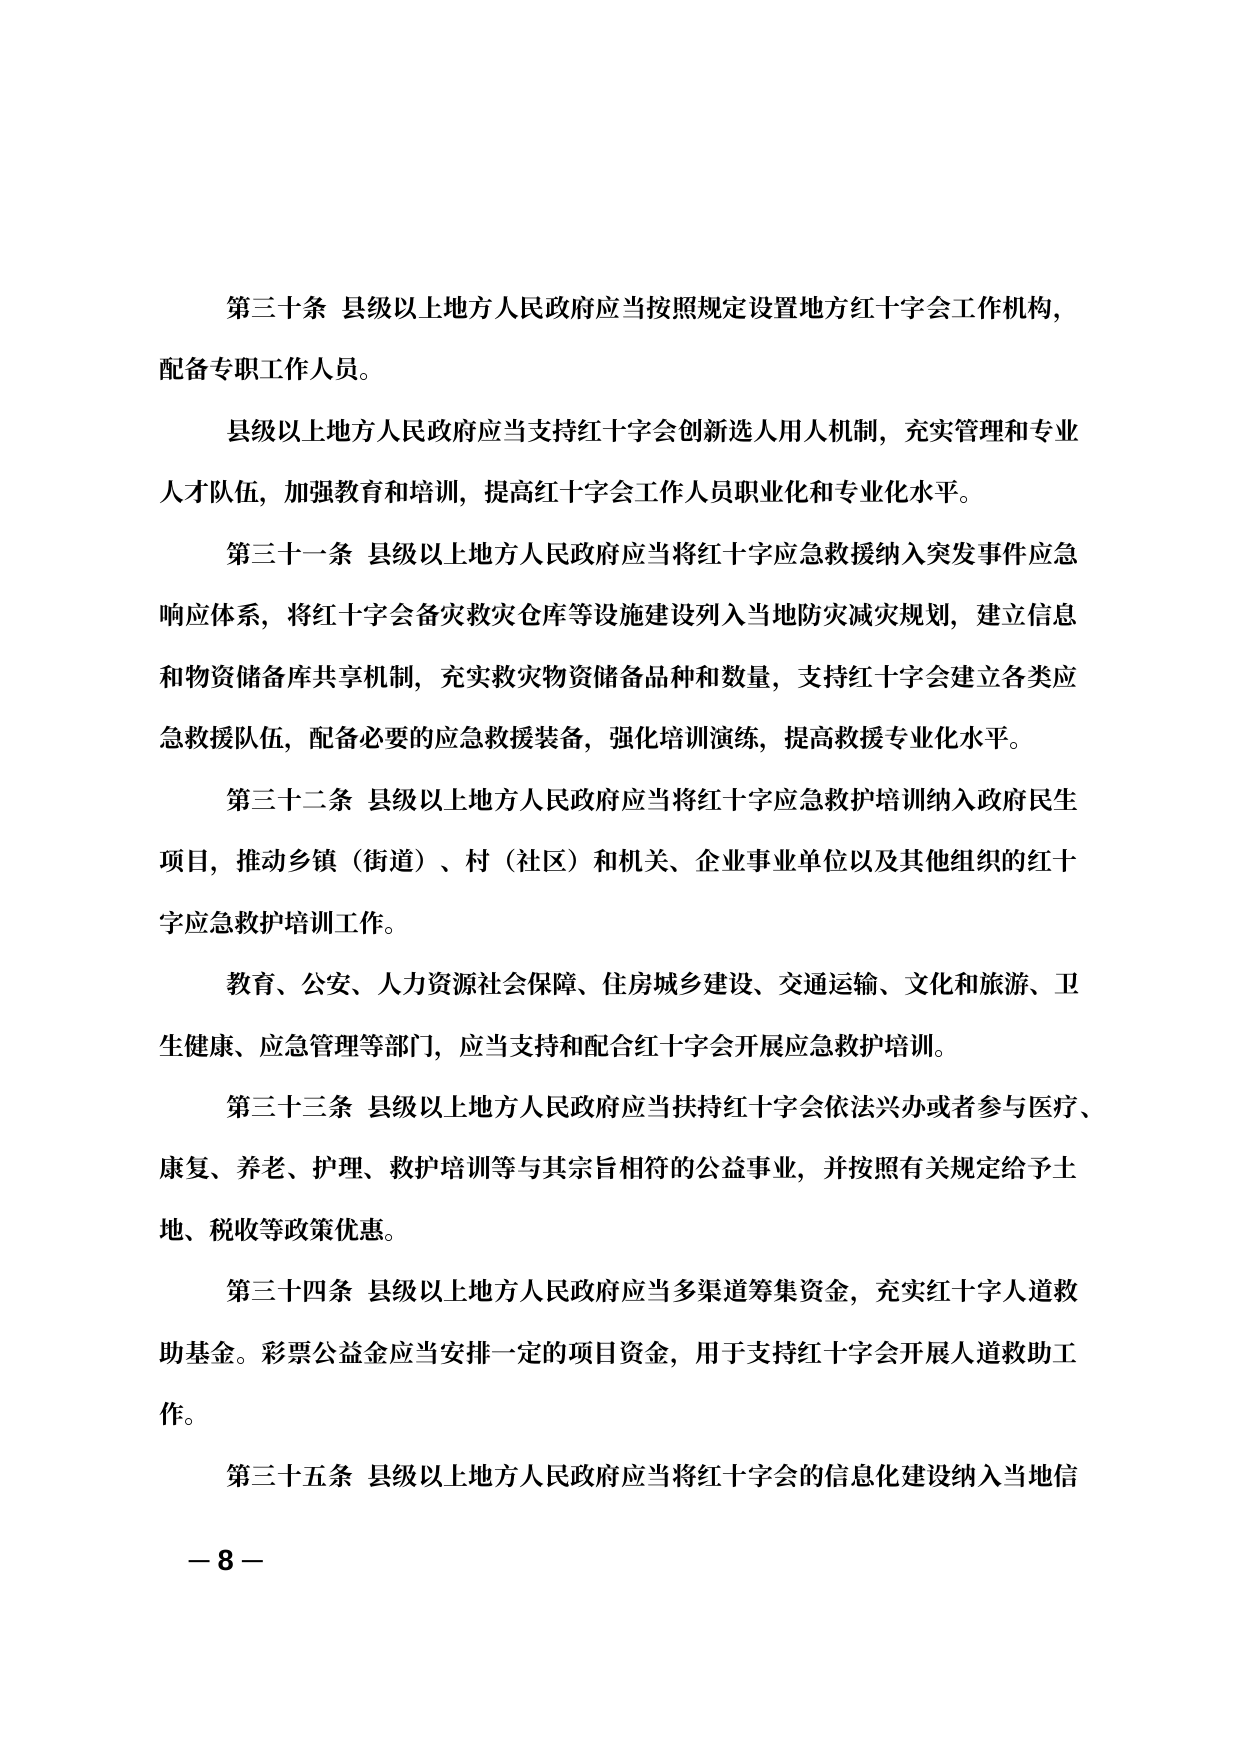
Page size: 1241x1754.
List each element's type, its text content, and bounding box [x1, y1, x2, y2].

text 教育、公安、人力资源社会保障、住房城乡建设、交通运输、文化和旅游、卫生健康、应急管理等部门，应当支持和配合红十字会开展应急救护培训。 [159, 944, 1081, 1067]
text 第三十四条 县级以上地方人民政府应当多渠道筹集资金，充实红十字人道救助基金。彩票公益金应当安排一定的项目资金，用于支持红十字会开展人道救助工作。 [159, 1252, 1081, 1436]
text 第三十条 县级以上地方人民政府应当按照规定设置地方红十字会工作机构，配备专职工作人员。 [159, 268, 1081, 391]
text 第三十一条 县级以上地方人民政府应当将红十字应急救援纳入突发事件应急响应体系，将红十字会备灾救灾仓库等设施建设列入当地防灾减灾规划，建立信息和物资储备库共享机制，充实救灾物资储备品种和数量，支持红十字会建立各类应急救援队伍，配备必要的应急救援装备，强化培训演练，提高救援专业化水平。 [159, 514, 1081, 760]
text 第三十二条 县级以上地方人民政府应当将红十字应急救护培训纳入政府民生项目，推动乡镇（街道）、村（社区）和机关、企业事业单位以及其他组织的红十字应急救护培训工作。 [159, 760, 1081, 944]
text 第三十三条 县级以上地方人民政府应当扶持红十字会依法兴办或者参与医疗、康复、养老、护理、救护培训等与其宗旨相符的公益事业，并按照有关规定给予土地、税收等政策优惠。 [159, 1067, 1081, 1252]
text 县级以上地方人民政府应当支持红十字会创新选人用人机制，充实管理和专业人才队伍，加强教育和培训，提高红十字会工作人员职业化和专业化水平。 [159, 391, 1081, 514]
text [159, 1436, 1081, 1497]
